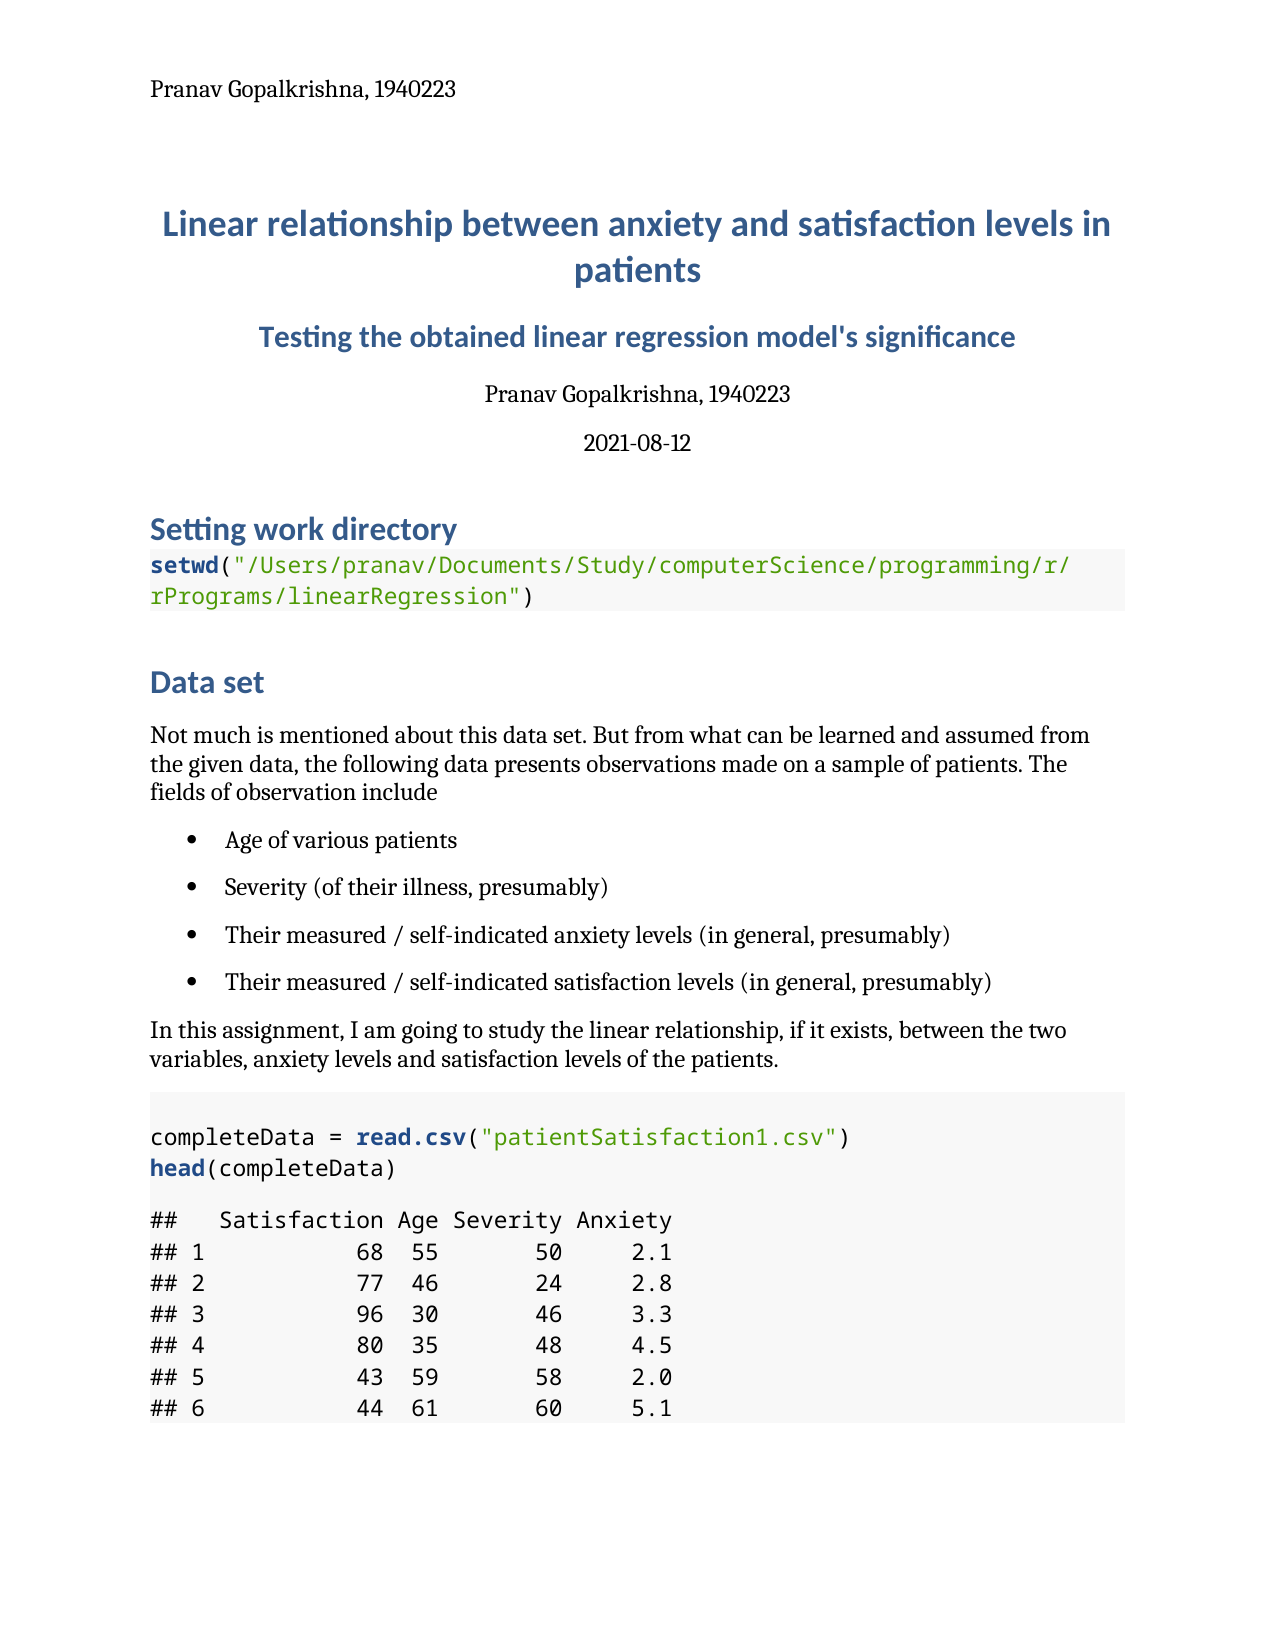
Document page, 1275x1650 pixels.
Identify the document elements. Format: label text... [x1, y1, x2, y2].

title Linear relationship between anxiety and satisfaction levels in patients [150, 200, 1125, 292]
list Severity (of their illness, presumably) [187, 873, 1125, 902]
text completeData = read.csv("patientSatisfaction1.csv") head(completeData) [150, 1092, 1125, 1183]
text ## Satisfaction Age Severity Anxiety ## 1 68 55 50 2.1 ## 2 77 46 24 2.8 ## 3 96 30 46 3.3 ## 4 80 35 48 4.5 ## 5 43 59 58 2.0 ## 6 44 61 60 5.1 [150, 1204, 1125, 1423]
text Pranav Gopalkrishna, 1940223 [150, 380, 1125, 408]
list Age of various patients [187, 826, 1125, 854]
text Not much is mentioned about this data set. But from what can be learned and assumed from the given data, the following data presents observations made on a sample of patients. The fields of observation include [150, 721, 1125, 807]
subtitle Data set [150, 661, 1125, 702]
list Their measured / self-indicated anxiety levels (in general, presumably) [187, 921, 1125, 949]
subtitle Setting work directory [150, 508, 1125, 549]
text In this assignment, I am going to study the linear relationship, if it exists, between the two variables, anxiety levels and satisfaction levels of the patients. [150, 1016, 1125, 1073]
text 2021-08-12 [150, 429, 1125, 458]
text setwd("/Users/pranav/Documents/Study/computerScience/programming/r/rPrograms/linearRegression") [535, 549, 1125, 611]
subtitle Testing the obtained linear regression model's significance [150, 317, 1125, 355]
list Their measured / self-indicated satisfaction levels (in general, presumably) [187, 968, 1125, 997]
